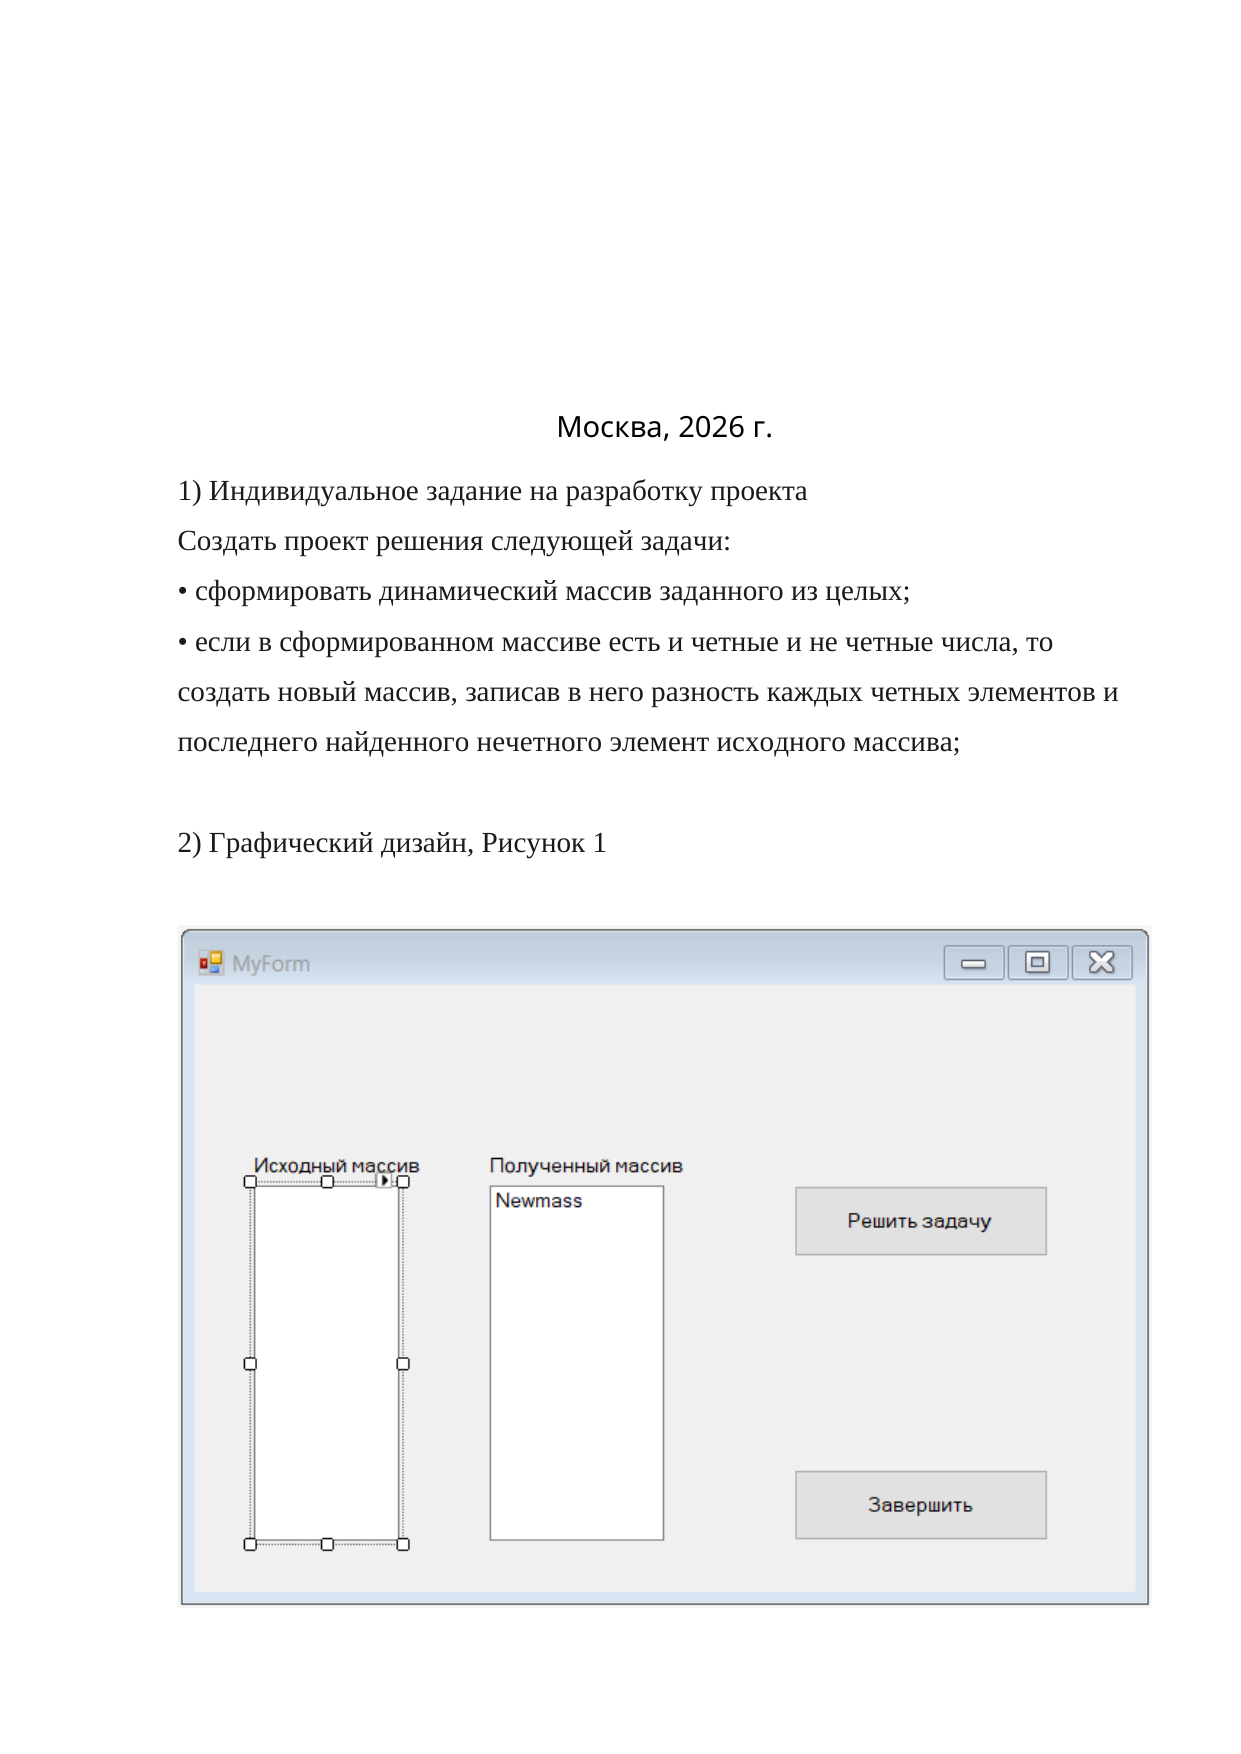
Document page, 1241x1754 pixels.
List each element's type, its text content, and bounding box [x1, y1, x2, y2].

text • сформировать динамический массив заданного из целых; [177, 573, 1152, 607]
text 2) Графический дизайн, Рисунок 1 [177, 825, 1152, 858]
text • если в сформированном массиве есть и четные и не четные числа, то создать новый массив, записав в него разность каждых четных элементов и последнего найденного нечетного элемент исходного массива; [177, 624, 1152, 758]
text 1) Индивидуальное задание на разработку проекта [177, 473, 1152, 506]
picture [177, 925, 1152, 1608]
text Создать проект решения следующей задачи: [177, 523, 1152, 557]
text Москва, 2023 г. [177, 406, 1152, 446]
